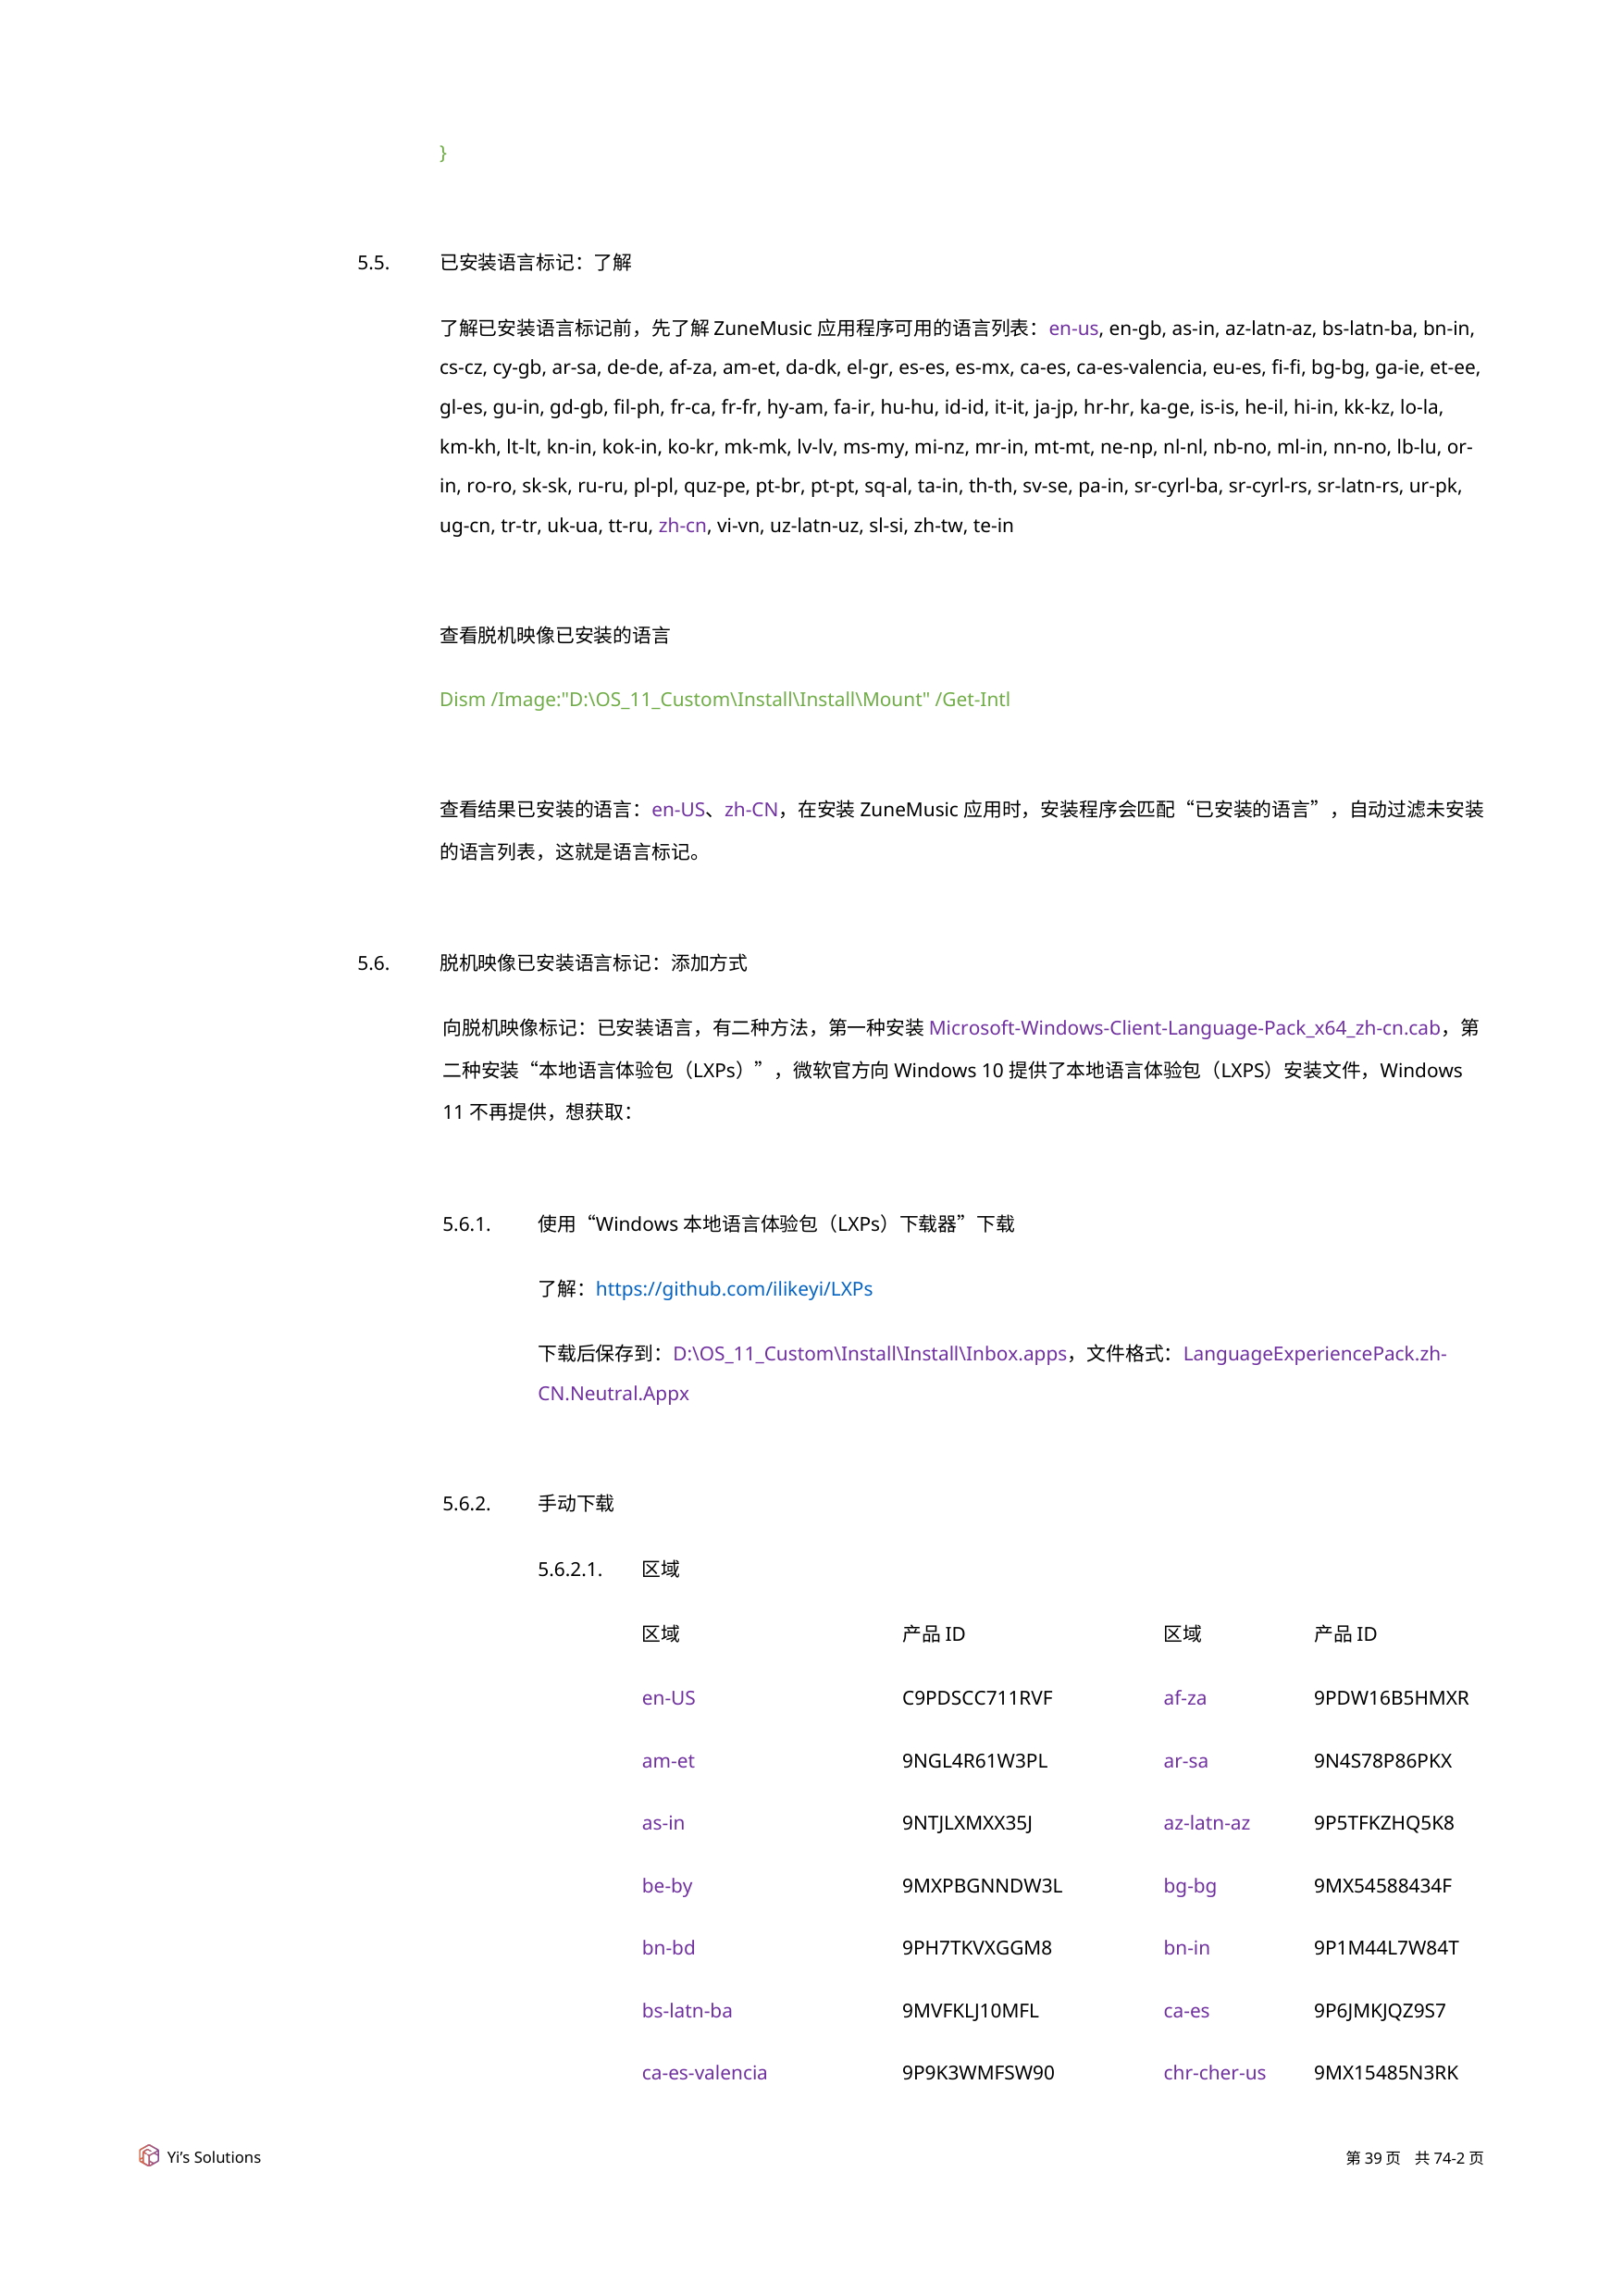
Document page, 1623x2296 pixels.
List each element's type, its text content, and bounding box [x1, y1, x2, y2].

list bs-latn-ba 9MVFKLJ10MFL ca-es 9P6JMKJQZ9S7 [642, 1997, 1484, 2023]
text 向脱机映像标记：已安装语言，有二种方法，第一种安装 Microsoft-Windows-Client-Language-Pack_x64_zh-cn.cab，第二种安装“本地语言体验包（LXPs）”，微软官方向 Windows 10 提供了本地语言体验包（LXPS）安装文件，Windows 11 不再提供，想获取： [442, 1012, 1484, 1125]
list ca-es-valencia 9P9K3WMFSW90 chr-cher-us 9MX15485N3RK [642, 2060, 1484, 2086]
list bn-bd 9PH7TKVXGGM8 bn-in 9P1M44L7W84T [642, 1934, 1484, 1961]
list am-et 9NGL4R61W3PL ar-sa 9N4S78P86PKX [642, 1747, 1484, 1773]
text } [440, 139, 1484, 165]
text 查看脱机映像已安装的语言 [440, 621, 1484, 649]
text Dism /Image:"D:\OS_11_Custom\Install\Install\Mount" /Get-Intl [440, 686, 1484, 712]
text 了解已安装语言标记前，先了解 ZuneMusic 应用程序可用的语言列表：en-us, en-gb, as-in, az-latn-az, bs-latn-ba, bn-in, cs-cz, cy-gb, ar-sa, de-de, af-za, am-et, da-dk, el-gr, es-es, es-mx, ca-es, ca-es-valencia, eu-es, fi-fi, bg-bg, ga-ie, et-ee, gl-es, gu-in, gd-gb, fil-ph, fr-ca, fr-fr, hy-am, fa-ir, hu-hu, id-id, it-it, ja-jp, hr-hr, ka-ge, is-is, he-il, hi-in, kk-kz, lo-la, km-kh, lt-lt, kn-in, kok-in, ko-kr, mk-mk, lv-lv, ms-my, mi-nz, mr-in, mt-mt, ne-np, nl-nl, nb-no, ml-in, nn-no, lb-lu, or-in, ro-ro, sk-sk, ru-ru, pl-pl, quz-pe, pt-br, pt-pt, sq-al, ta-in, th-th, sv-se, pa-in, sr-cyrl-ba, sr-cyrl-rs, sr-latn-rs, ur-pk, ug-cn, tr-tr, uk-ua, tt-ru, zh-cn, vi-vn, uz-latn-uz, sl-si, zh-tw, te-in [440, 313, 1484, 538]
text 查看结果已安装的语言：en-US、zh-CN，在安装 ZuneMusic 应用时，安装程序会匹配“已安装的语言”，自动过滤未安装的语言列表，这就是语言标记。 [440, 794, 1484, 864]
list be-by 9MXPBGNNDW3L bg-bg 9MX54588434F [642, 1872, 1484, 1898]
subtitle 脱机映像已安装语言标记：添加方式 [357, 948, 1484, 975]
text 下载后保存到：D:\OS_11_Custom\Install\Install\Inbox.apps，文件格式：LanguageExperiencePack.zh-CN.Neutral.Appx [538, 1339, 1484, 1406]
text 区域 产品 ID 区域 产品 ID [642, 1619, 1484, 1647]
text 了解：https://github.com/ilikeyi/LXPs [538, 1273, 1484, 1302]
list 区域 [538, 1554, 1484, 1582]
subtitle 手动下载 [442, 1489, 1484, 1517]
list en-US C9PDSCC711RVF af-za 9PDW16B5HMXR [642, 1684, 1484, 1710]
subtitle 已安装语言标记：了解 [357, 248, 1484, 276]
list as-in 9NTJLXMXX35J az-latn-az 9P5TFKZHQ5K8 [642, 1809, 1484, 1836]
subtitle 使用“Windows 本地语言体验包（LXPs）下载器”下载 [442, 1209, 1484, 1236]
picture [139, 2144, 159, 2166]
